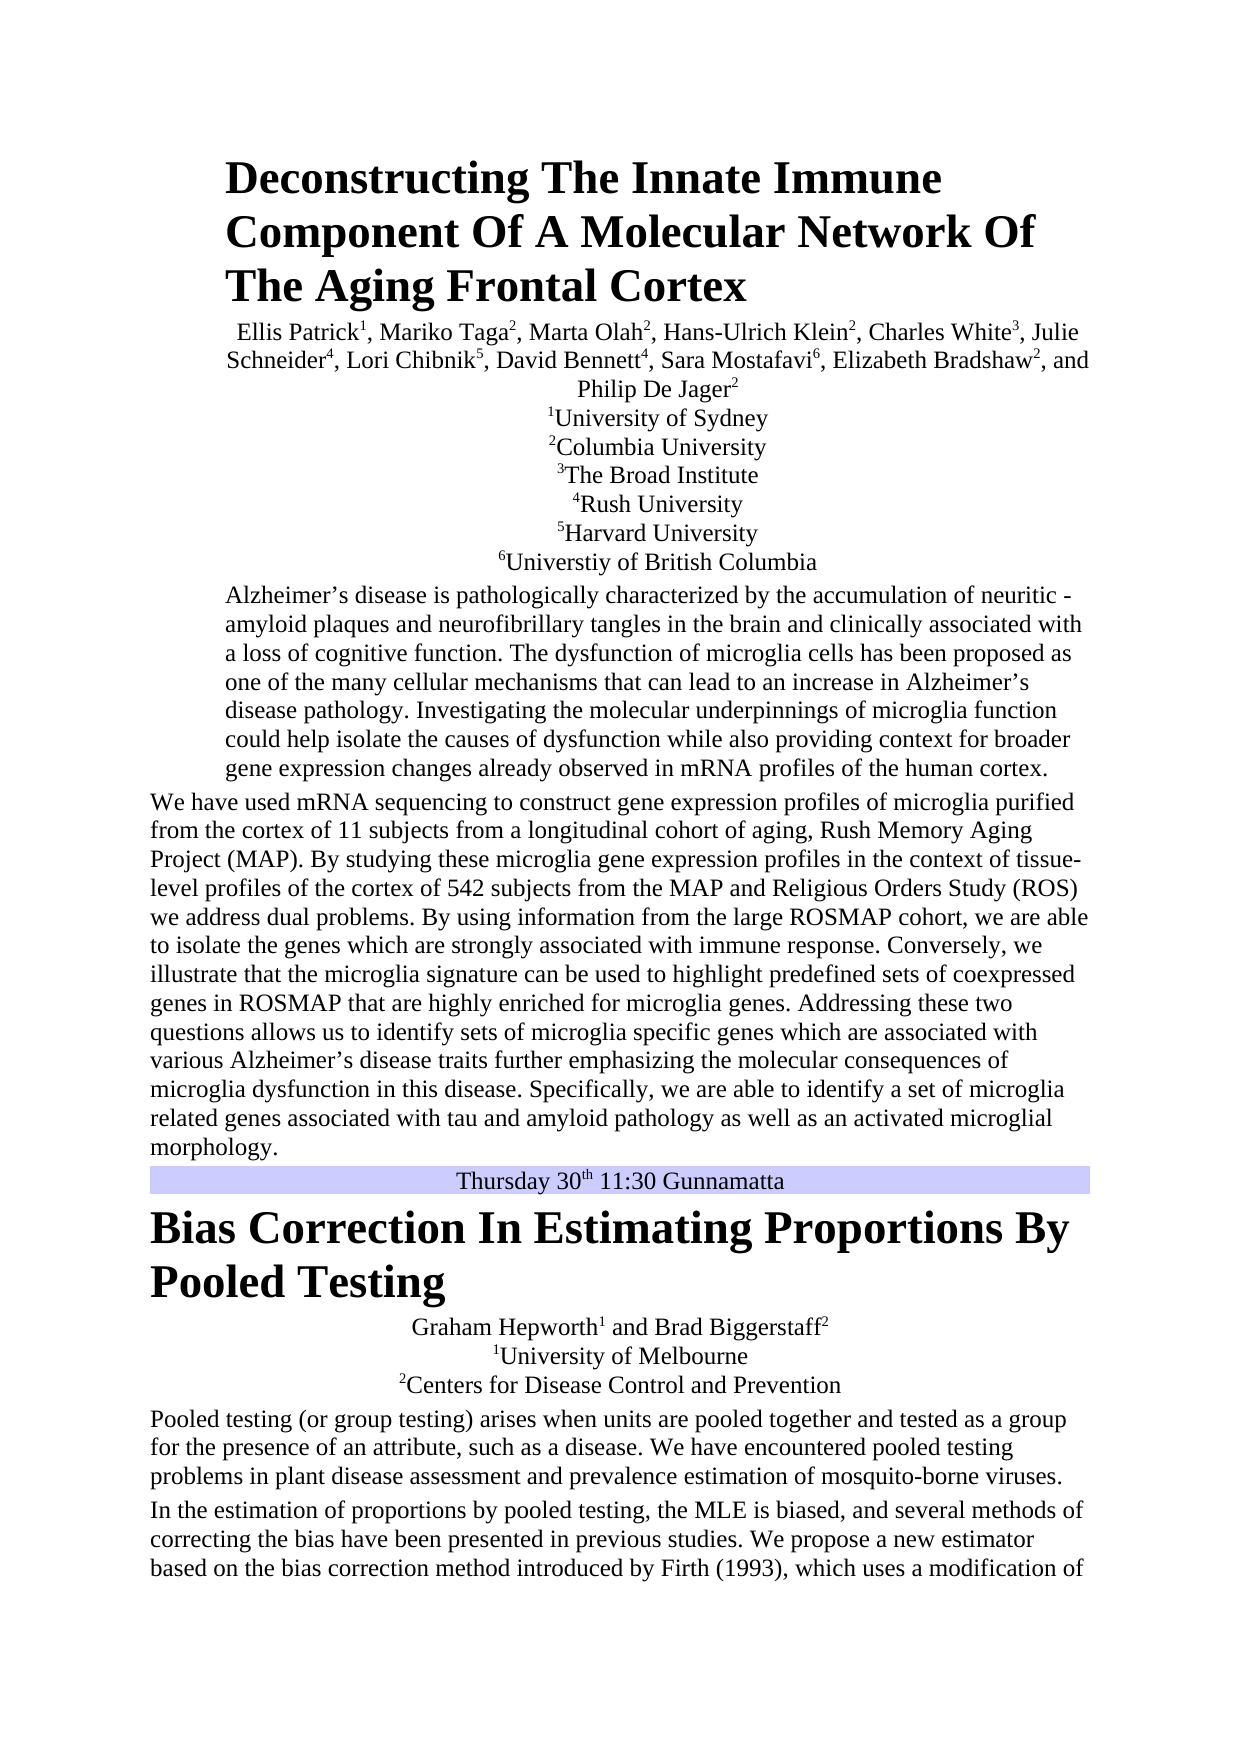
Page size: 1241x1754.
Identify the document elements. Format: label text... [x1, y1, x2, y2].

text Thursday 30th 11:30 Gunnamatta [150, 1166, 1090, 1194]
text Alzheimer’s disease is pathologically characterized by the accumulation of neuritic -amyloid plaques and neurofibrillary tangles in the brain and clinically associated with a loss of cognitive function. The dysfunction of microglia cells has been proposed as one of the many cellular mechanisms that can lead to an increase in Alzheimer’s disease pathology. Investigating the molecular underpinnings of microglia function could help isolate the causes of dysfunction while also providing context for broader gene expression changes already observed in mRNA profiles of the human cortex. [225, 581, 1090, 782]
text Graham Hepworth1 and Brad Biggerstaff2 1University of Melbourne 2Centers for Disease Control and Prevention [150, 1312, 1090, 1399]
subtitle Bias Correction In Estimating Proportions By Pooled Testing [150, 1199, 1090, 1307]
text Ellis Patrick1, Mariko Taga2, Marta Olah2, Hans-Ulrich Klein2, Charles White3, Julie Schneider4, Lori Chibnik5, David Bennett4, Sara Mostafavi6, Elizabeth Bradshaw2, and Philip De Jager2 1University of Sydney 2Columbia University 3The Broad Institute 4Rush University 5Harvard University 6Universtiy of British Columbia [225, 317, 1090, 575]
text Pooled testing (or group testing) arises when units are pooled together and tested as a group for the presence of an attribute, such as a disease. We have encountered pooled testing problems in plant disease assessment and prevalence estimation of mosquito-borne viruses. [150, 1404, 1090, 1490]
text We have used mRNA sequencing to construct gene expression profiles of microglia purified from the cortex of 11 subjects from a longitudinal cohort of aging, Rush Memory Aging Project (MAP). By studying these microglia gene expression profiles in the context of tissue-level profiles of the cortex of 542 subjects from the MAP and Religious Orders Study (ROS) we address dual problems. By using information from the large ROSMAP cohort, we are able to isolate the genes which are strongly associated with immune response. Conversely, we illustrate that the microglia signature can be used to highlight predefined sets of coexpressed genes in ROSMAP that are highly enriched for microglia genes. Addressing these two questions allows us to identify sets of microglia specific genes which are associated with various Alzheimer’s disease traits further emphasizing the molecular consequences of microglia dysfunction in this disease. Specifically, we are able to identify a set of microglia related genes associated with tau and amyloid pathology as well as an activated microglial morphology. [150, 787, 1090, 1161]
subtitle Deconstructing The Innate Immune Component Of A Molecular Network Of The Aging Frontal Cortex [225, 150, 1090, 312]
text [150, 1495, 1090, 1581]
